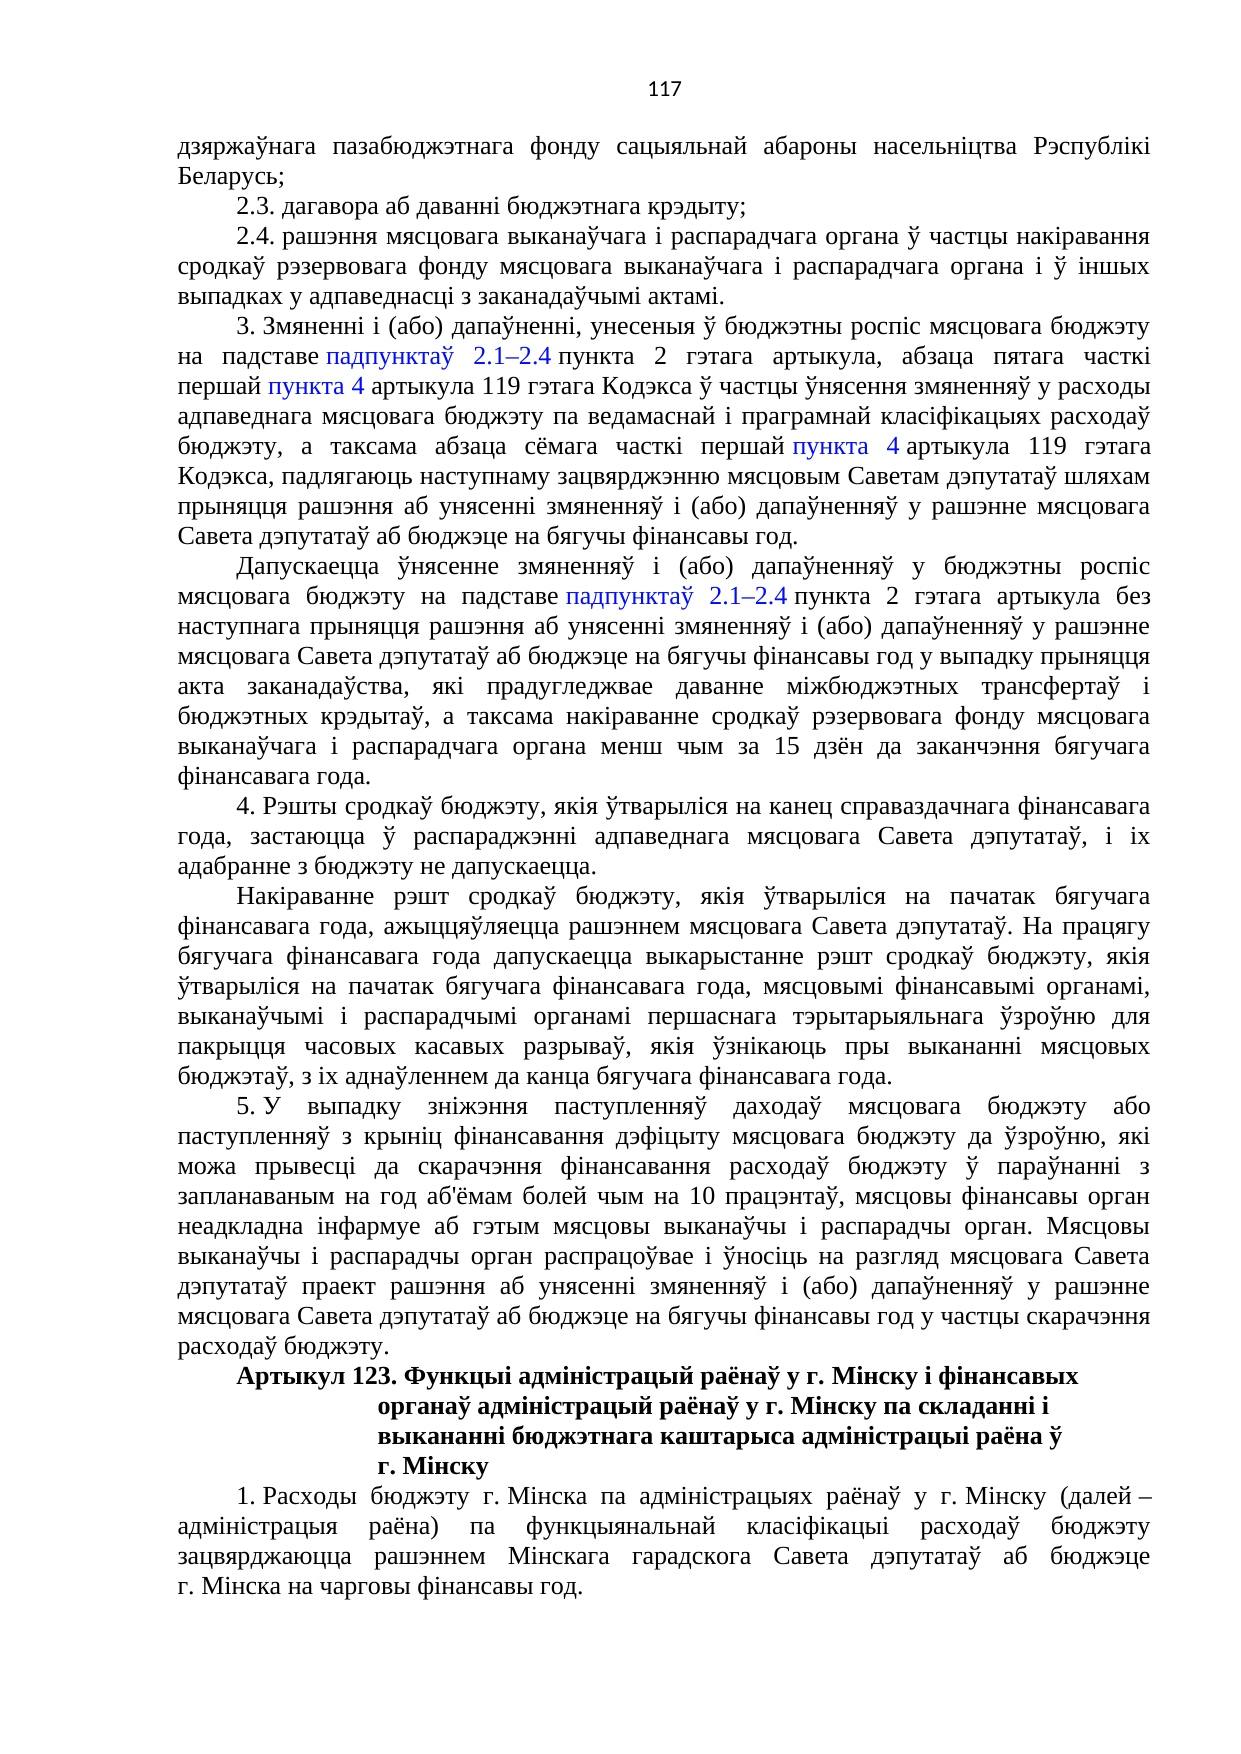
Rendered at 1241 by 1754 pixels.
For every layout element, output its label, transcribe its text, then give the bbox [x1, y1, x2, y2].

text 2.3. дагавора аб даванні бюджэтнага крэдыту; [177, 190, 1152, 220]
text Артыкул 123. Функцыі адміністрацый раёнаў у г. Мінску і фінансавых органаў адміністрацый раёнаў у г. Мінску па складанні і выкананні бюджэтнага каштарыса адміністрацыі раёна ў г. Мінску [236, 1360, 1152, 1480]
text 4. Рэшты сродкаў бюджэту, якія ўтварыліся на канец справаздачнага фінансавага года, застаюцца ў распараджэнні адпаведнага мясцовага Савета дэпутатаў, і іх адабранне з бюджэту не дапускаецца. [177, 790, 1152, 880]
text Накіраванне рэшт сродкаў бюджэту, якія ўтварыліся на пачатак бягучага фінансавага года, ажыццяўляецца рашэннем мясцовага Савета дэпутатаў. На працягу бягучага фінансавага года дапускаецца выкарыстанне рэшт сродкаў бюджэту, якія ўтварыліся на пачатак бягучага фінансавага года, мясцовымі фінансавымі органамі, выканаўчымі і распарадчымі органамі першаснага тэрытарыяльнага ўзроўню для пакрыцця часовых касавых разрываў, якія ўзнікаюць пры выкананні мясцовых бюджэтаў, з іх аднаўленнем да канца бягучага фінансавага года. [177, 880, 1152, 1090]
text 3. Змяненні і (або) дапаўненні, унесеныя ў бюджэтны роспіс мясцовага бюджэту на падставе падпунктаў 2.1–2.4 пункта 2 гэтага артыкула, абзаца пятага часткі першай пункта 4 артыкула 119 гэтага Кодэкса ў частцы ўнясення змяненняў у расходы адпаведнага мясцовага бюджэту па ведамаснай і праграмнай класіфікацыях расходаў бюджэту, а таксама абзаца сёмага часткі першай пункта 4 артыкула 119 гэтага Кодэкса, падлягаюць наступнаму зацвярджэнню мясцовым Саветам дэпутатаў шляхам прыняцця рашэння аб унясенні змяненняў і (або) дапаўненняў у рашэнне мясцовага Савета дэпутатаў аб бюджэце на бягучы фінансавы год. [177, 310, 1152, 550]
text 5. У выпадку зніжэння паступленняў даходаў мясцовага бюджэту або паступленняў з крыніц фінансавання дэфіцыту мясцовага бюджэту да ўзроўню, які можа прывесці да скарачэння фінансавання расходаў бюджэту ў параўнанні з запланаваным на год аб'ёмам болей чым на 10 працэнтаў, мясцовы фінансавы орган неадкладна інфармуе аб гэтым мясцовы выканаўчы і распарадчы орган. Мясцовы выканаўчы і распарадчы орган распрацоўвае і ўносіць на разгляд мясцовага Савета дэпутатаў праект рашэння аб унясенні змяненняў і (або) дапаўненняў у рашэнне мясцовага Савета дэпутатаў аб бюджэце на бягучы фінансавы год у частцы скарачэння расходаў бюджэту. [177, 1090, 1152, 1360]
text 1. Расходы бюджэту г. Мінска па адміністрацыях раёнаў у г. Мінску (далей – адміністрацыя раёна) па функцыянальнай класіфікацыі расходаў бюджэту зацвярджаюцца рашэннем Мінскага гарадскога Савета дэпутатаў аб бюджэце г. Мінска на чарговы фінансавы год. [177, 1480, 1152, 1600]
text 2.4. рашэння мясцовага выканаўчага і распарадчага органа ў частцы накіравання сродкаў рэзервовага фонду мясцовага выканаўчага і распарадчага органа і ў іншых выпадках у адпаведнасці з заканадаўчымі актамі. [177, 220, 1152, 310]
text Дапускаецца ўнясенне змяненняў і (або) дапаўненняў у бюджэтны роспіс мясцовага бюджэту на падставе падпунктаў 2.1–2.4 пункта 2 гэтага артыкула без наступнага прыняцця рашэння аб унясенні змяненняў і (або) дапаўненняў у рашэнне мясцовага Савета дэпутатаў аб бюджэце на бягучы фінансавы год у выпадку прыняцця акта заканадаўства, які прадугледжвае даванне міжбюджэтных трансфертаў і бюджэтных крэдытаў, а таксама накіраванне сродкаў рэзервовага фонду мясцовага выканаўчага і распарадчага органа менш чым за 15 дзён да заканчэння бягучага фінансавага года. [177, 550, 1152, 790]
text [177, 130, 1152, 190]
